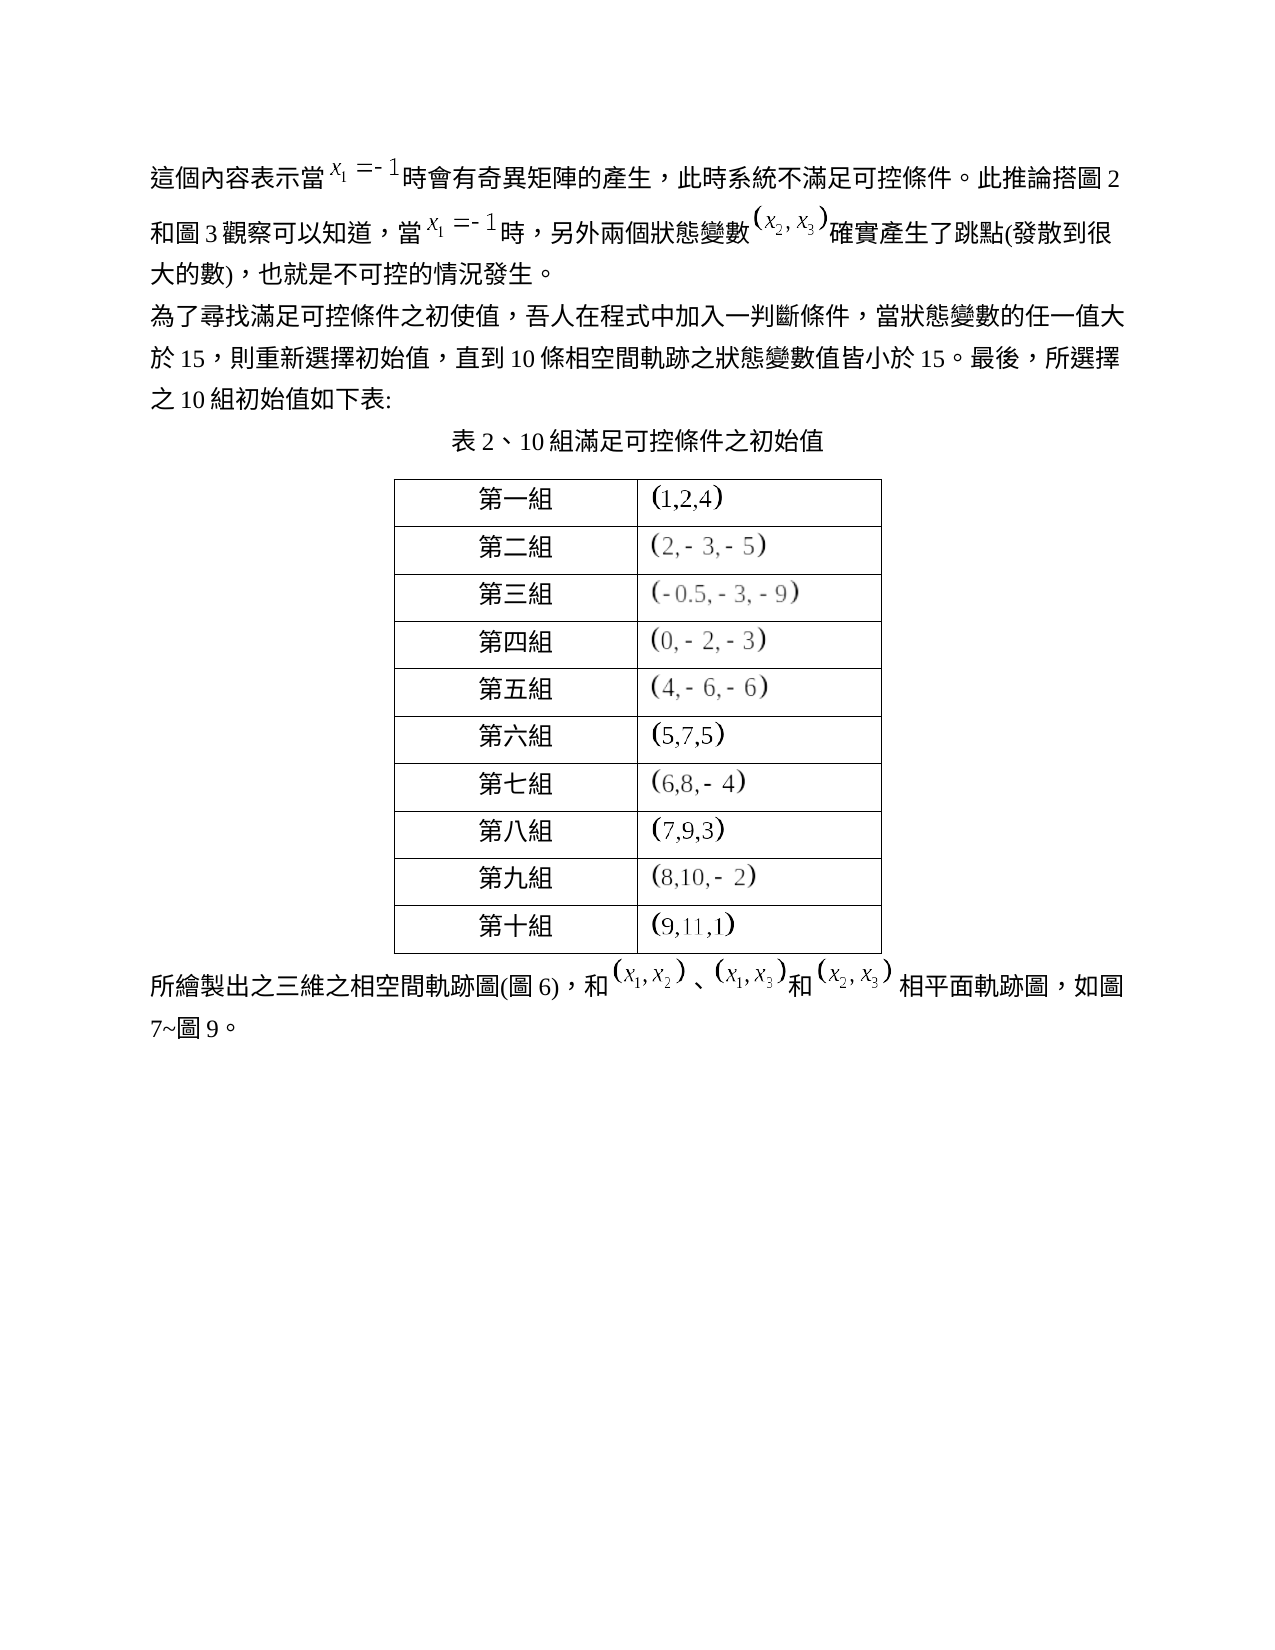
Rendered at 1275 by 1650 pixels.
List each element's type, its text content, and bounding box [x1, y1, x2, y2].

table_cell [638, 764, 881, 811]
table_cell 第五組 [395, 669, 637, 716]
table_cell [638, 859, 881, 905]
table_cell [638, 812, 881, 858]
table_cell [638, 669, 881, 716]
table_cell [638, 906, 881, 953]
table_header 第一組 [395, 480, 637, 526]
text 為了尋找滿足可控條件之初使值，吾人在程式中加入一判斷條件，當狀態變數的任一值大於15，則重新選擇初始值，直到10條相空間軌跡之狀態變數值皆小於15。最後，所選擇之10組初始值如下表: [150, 297, 1125, 416]
table_header [638, 480, 881, 526]
table_cell 第二組 [395, 527, 637, 573]
table_cell 第八組 [395, 812, 637, 858]
table_cell 第三組 [395, 575, 637, 621]
table_cell [638, 622, 881, 668]
table_cell 第九組 [395, 859, 637, 905]
table_cell 第七組 [395, 764, 637, 811]
text 這個內容表示當時會有奇異矩陣的產生，此時系統不滿足可控條件。此推論搭圖2和圖3觀察可以知道，當時，另外兩個狀態變數確實產生了跳點(發散到很大的數)，也就是不可控的情況發生。 [150, 150, 1125, 291]
text 所繪製出之三維之相空間軌跡圖(圖6)，和、和 相平面軌跡圖，如圖7~圖9。 [150, 954, 1125, 1045]
table_cell [638, 527, 881, 573]
table_cell [638, 575, 881, 621]
table_cell [638, 717, 881, 763]
table_cell 第十組 [395, 906, 637, 953]
table_cell 第六組 [395, 717, 637, 763]
table_cell 第四組 [395, 622, 637, 668]
text 表 2、10組滿足可控條件之初始值 [150, 422, 1125, 458]
